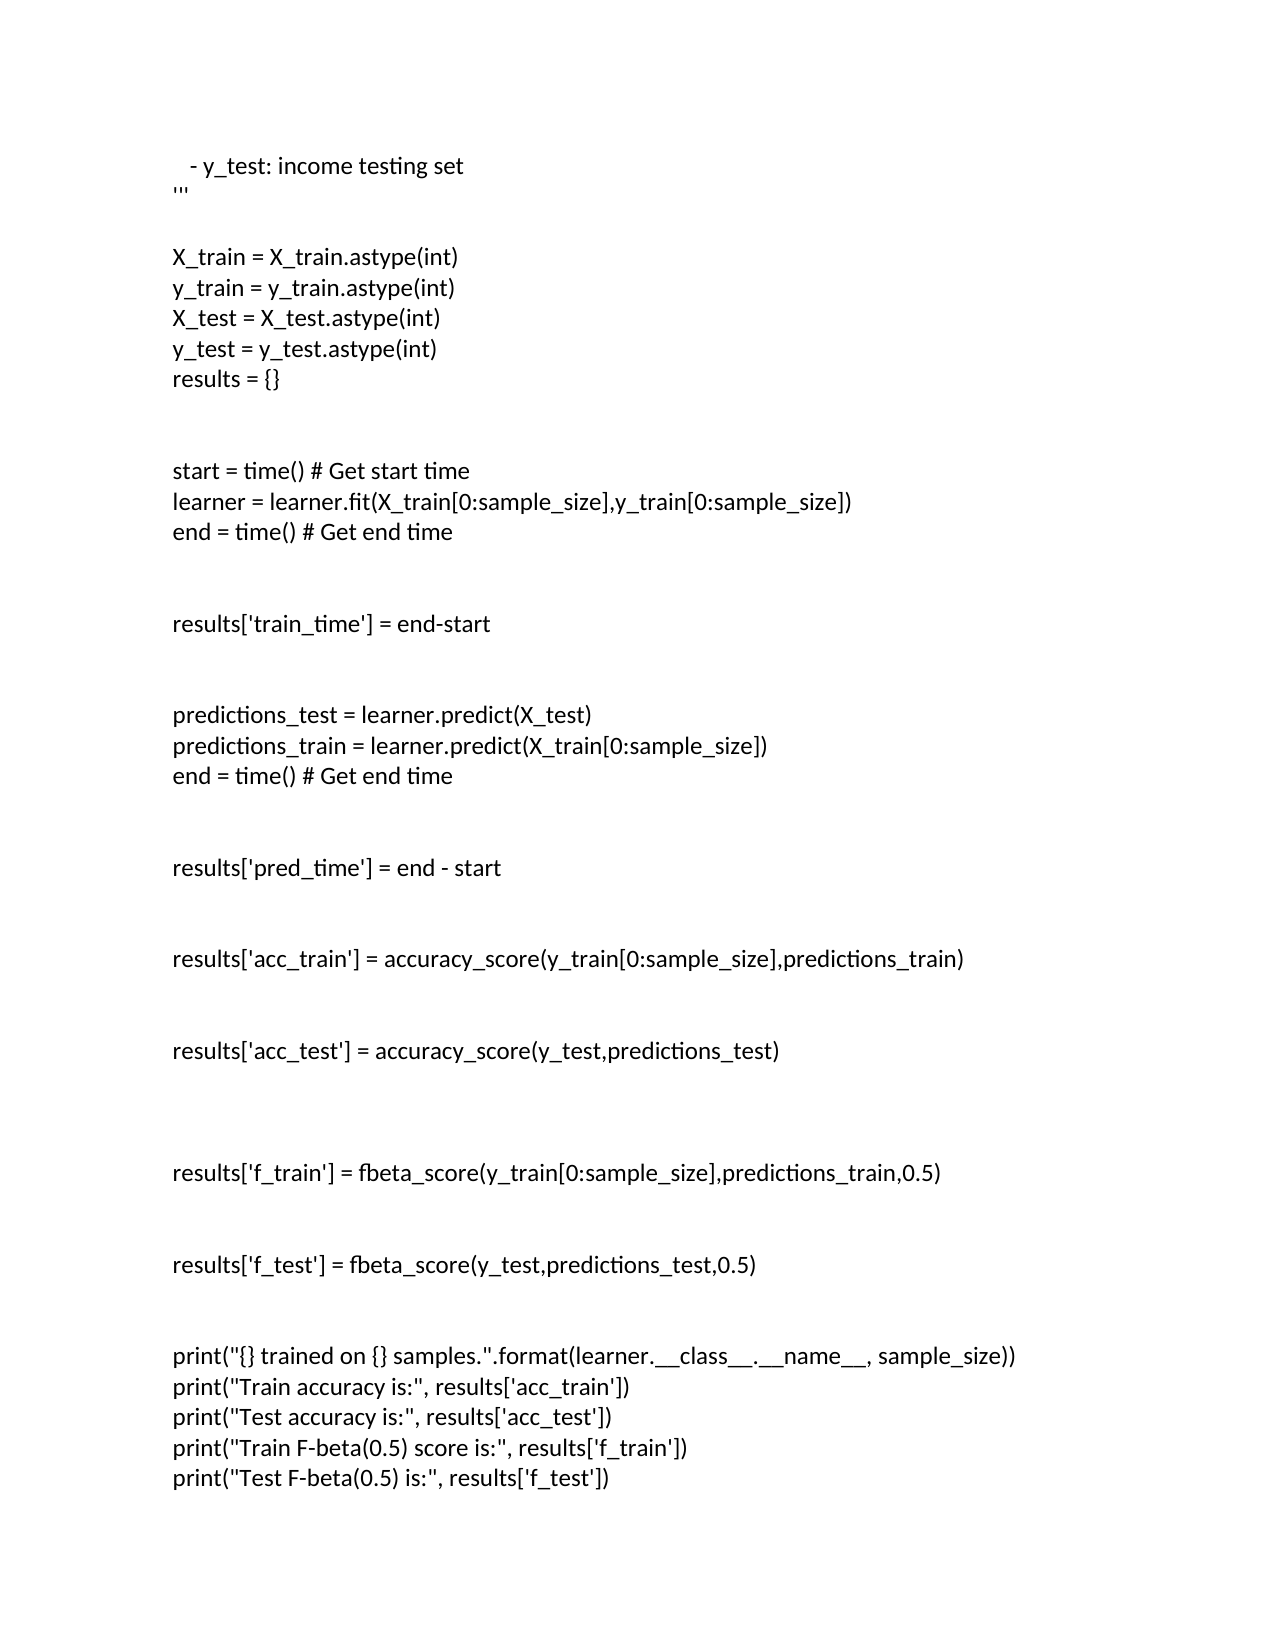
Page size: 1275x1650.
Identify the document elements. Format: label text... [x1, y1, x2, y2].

text results['acc_train'] = accuracy_score(y_train[0:sample_size],predictions_train) [150, 943, 1125, 974]
text print("Train accuracy is:", results['acc_train']) [150, 1371, 1125, 1401]
text print("{} trained on {} samples.".format(learner.__class__.__name__, sample_size)) [150, 1340, 1125, 1371]
text start = time() # Get start time [150, 455, 1125, 486]
text results['train_time'] = end-start [150, 608, 1125, 638]
text results['acc_test'] = accuracy_score(y_test,predictions_test) [150, 1035, 1125, 1066]
text - y_test: income testing set [150, 150, 1125, 181]
text print("Test F-beta(0.5) is:", results['f_test']) [150, 1462, 1125, 1493]
text predictions_train = learner.predict(X_train[0:sample_size]) [150, 730, 1125, 760]
text ''' [150, 181, 1125, 211]
text X_train = X_train.astype(int) [150, 242, 1125, 272]
text learner = learner.fit(X_train[0:sample_size],y_train[0:sample_size]) [150, 486, 1125, 516]
text predictions_test = learner.predict(X_test) [150, 699, 1125, 730]
text results = {} [150, 364, 1125, 394]
text y_test = y_test.astype(int) [150, 333, 1125, 364]
text y_train = y_train.astype(int) [150, 272, 1125, 303]
text end = time() # Get end time [150, 516, 1125, 547]
text end = time() # Get end time [150, 760, 1125, 791]
text print("Train F-beta(0.5) score is:", results['f_train']) [150, 1432, 1125, 1462]
text results['pred_time'] = end - start [150, 852, 1125, 882]
text X_test = X_test.astype(int) [150, 303, 1125, 333]
text results['f_train'] = fbeta_score(y_train[0:sample_size],predictions_train,0.5) [150, 1157, 1125, 1188]
text results['f_test'] = fbeta_score(y_test,predictions_test,0.5) [150, 1249, 1125, 1279]
text print("Test accuracy is:", results['acc_test']) [150, 1401, 1125, 1432]
